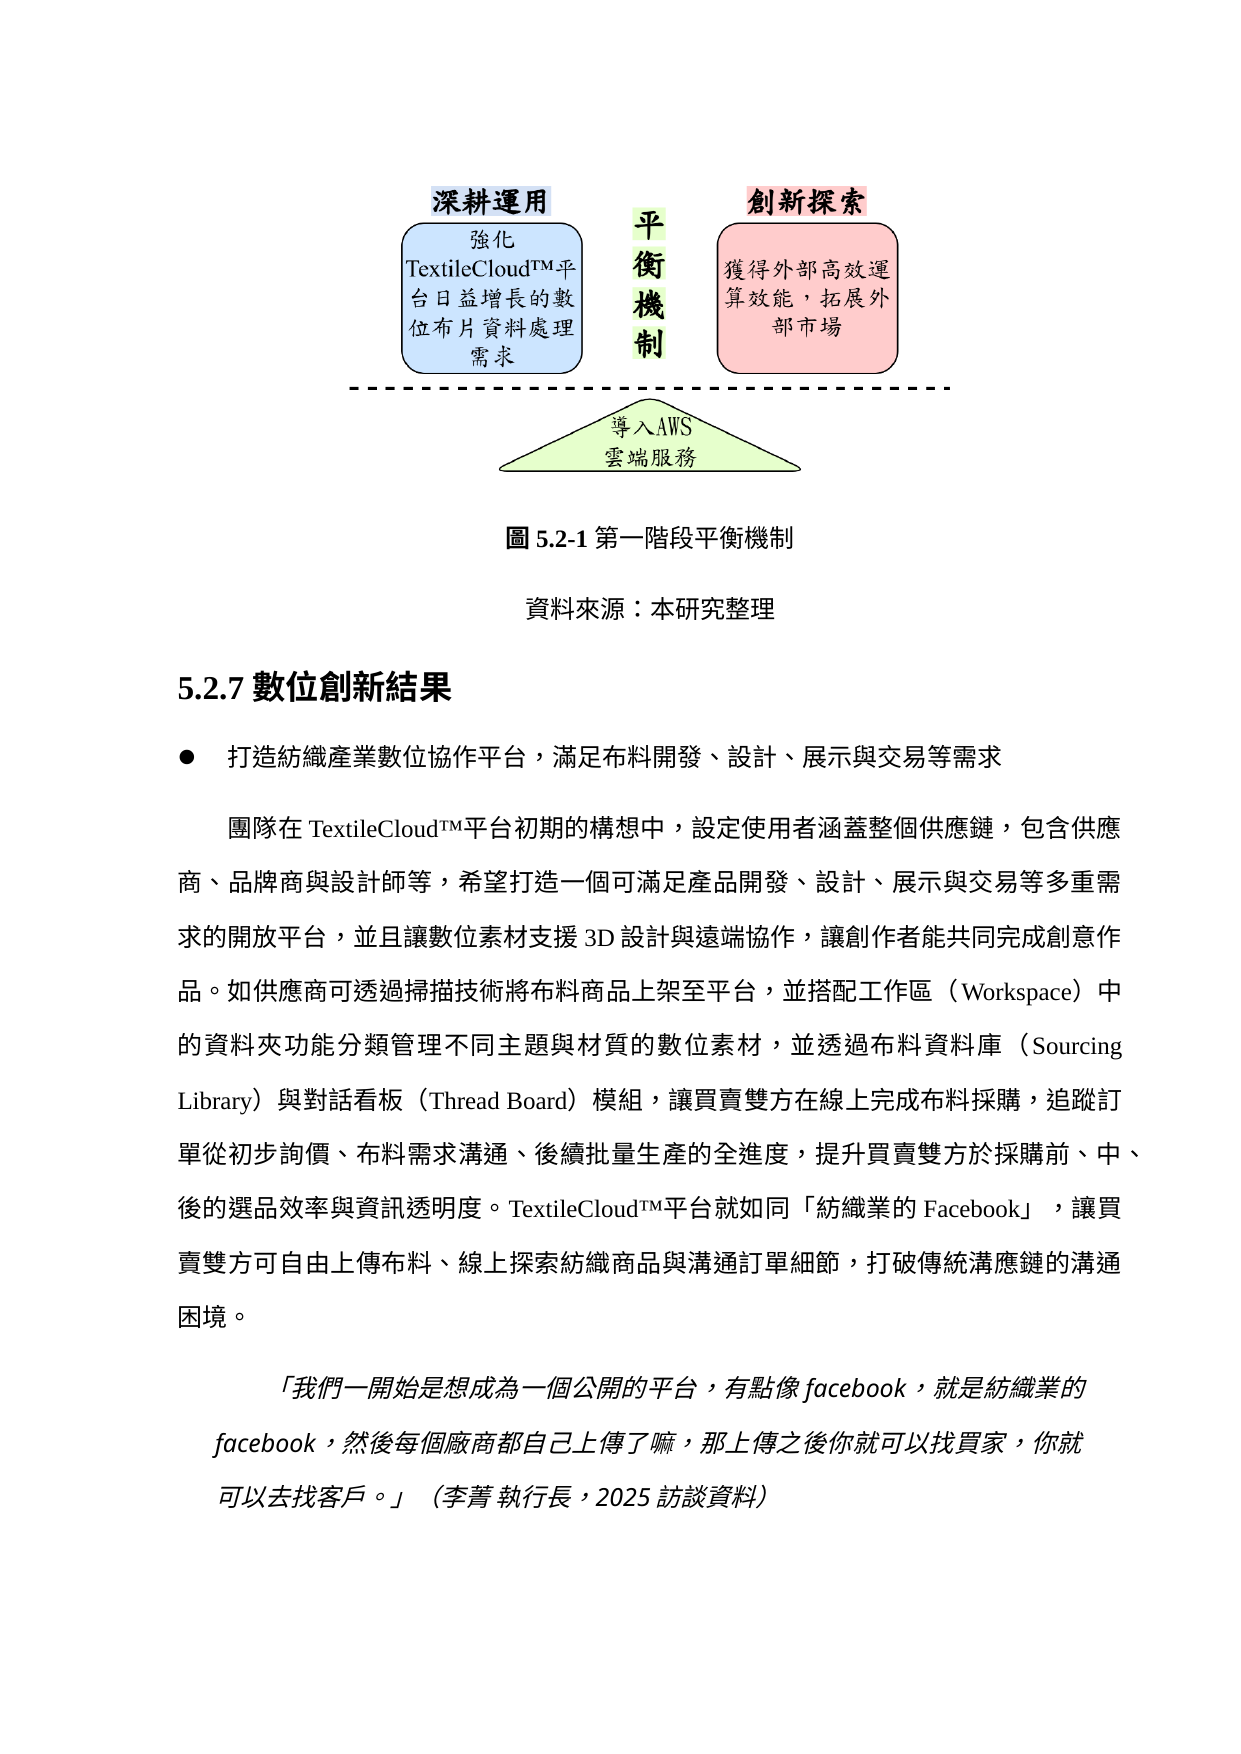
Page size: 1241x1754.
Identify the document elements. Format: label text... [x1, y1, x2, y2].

picture [347, 177, 952, 488]
text 團隊在TextileCloud™平台初期的構想中，設定使用者涵蓋整個供應鏈，包含供應商、品牌商與設計師等，希望打造一個可滿足產品開發、設計、展示與交易等多重需求的開放平台，並且讓數位素材支援3D設計與遠端協作，讓創作者能共同完成創意作品。如供應商可透過掃描技術將布料商品上架至平台，並搭配工作區（Workspace）中的資料夾功能分類管理不同主題與材質的數位素材，並透過布料資料庫（Sourcing Library）與對話看板（Thread Board）模組，讓買賣雙方在線上完成布料採購，追蹤訂單從初步詢價、布料需求溝通、後續批量生產的全進度，提升買賣雙方於採購前、中、後的選品效率與資訊透明度。TextileCloud™平台就如同「紡織業的Facebook」，讓買賣雙方可自由上傳布料、線上探索紡織商品與溝通訂單細節，打破傳統溝應鏈的溝通困境。 [177, 808, 1122, 1334]
text 圖 5.2-1 第一階段平衡機制 [177, 519, 1122, 555]
text 打造紡織產業數位協作平台，滿足布料開發、設計、展示與交易等需求 [177, 737, 1122, 773]
text 「我們一開始是想成為一個公開的平台，有點像facebook，就是紡織業的facebook，然後每個廠商都自己上傳了嘛，那上傳之後你就可以找買家，你就可以去找客戶。」（李菁 執行長，2025訪談資料） [215, 1369, 1084, 1514]
subtitle 5.2.7 數位創新結果 [177, 661, 1122, 709]
text 資料來源：本研究整理 [177, 590, 1122, 626]
